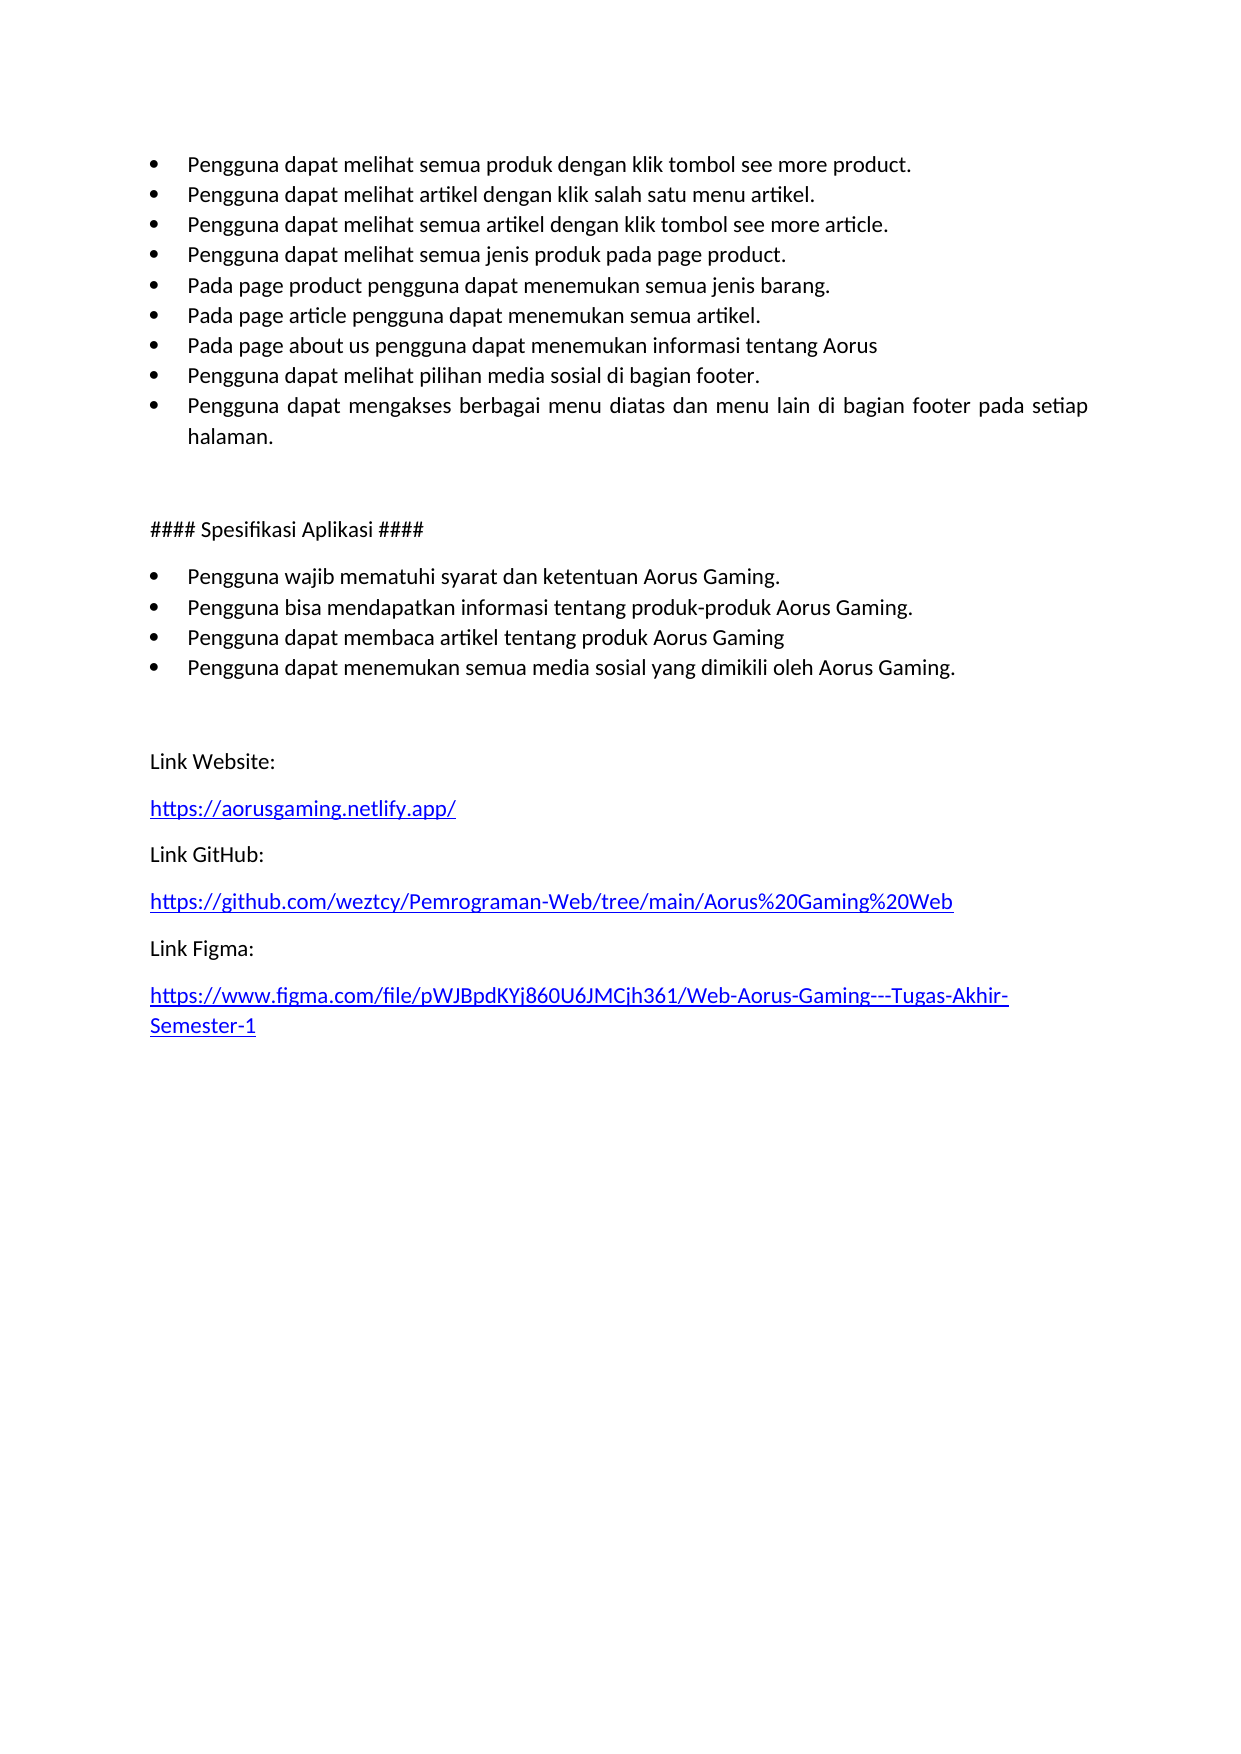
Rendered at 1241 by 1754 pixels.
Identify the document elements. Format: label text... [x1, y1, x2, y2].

list Pada page about us pengguna dapat menemukan informasi tentang Aorus [150, 331, 1090, 359]
list Pengguna dapat mengakses berbagai menu diatas dan menu lain di bagian footer pada setiap halaman. [150, 392, 1090, 450]
list Pengguna dapat melihat artikel dengan klik salah satu menu artikel. [150, 180, 1090, 208]
list Pengguna dapat membaca artikel tentang produk Aorus Gaming [150, 623, 1090, 651]
list Pengguna wajib mematuhi syarat dan ketentuan Aorus Gaming. [150, 562, 1090, 591]
text Link Website: [150, 747, 1090, 775]
list Pengguna bisa mendapatkan informasi tentang produk-produk Aorus Gaming. [150, 593, 1090, 621]
text https://github.com/weztcy/Pemrograman-Web/tree/main/Aorus%20Gaming%20Web [150, 887, 1090, 916]
text Link GitHub: [150, 841, 1090, 869]
list Pada page product pengguna dapat menemukan semua jenis barang. [150, 271, 1090, 299]
text https://aorusgaming.netlify.app/ [150, 794, 1090, 822]
list Pengguna dapat melihat semua artikel dengan klik tombol see more article. [150, 210, 1090, 238]
list Pengguna dapat melihat semua jenis produk pada page product. [150, 241, 1090, 269]
list Pengguna dapat menemukan semua media sosial yang dimikili oleh Aorus Gaming. [150, 653, 1090, 681]
text #### Spesifikasi Aplikasi #### [150, 516, 1090, 544]
text https://www.figma.com/file/pWJBpdKYj860U6JMCjh361/Web-Aorus-Gaming---Tugas-Akhir-Semester-1 [150, 981, 1090, 1039]
list Pengguna dapat melihat semua produk dengan klik tombol see more product. [150, 150, 1090, 178]
list Pada page article pengguna dapat menemukan semua artikel. [150, 301, 1090, 329]
list Pengguna dapat melihat pilihan media sosial di bagian footer. [150, 361, 1090, 389]
text Link Figma: [150, 934, 1090, 962]
